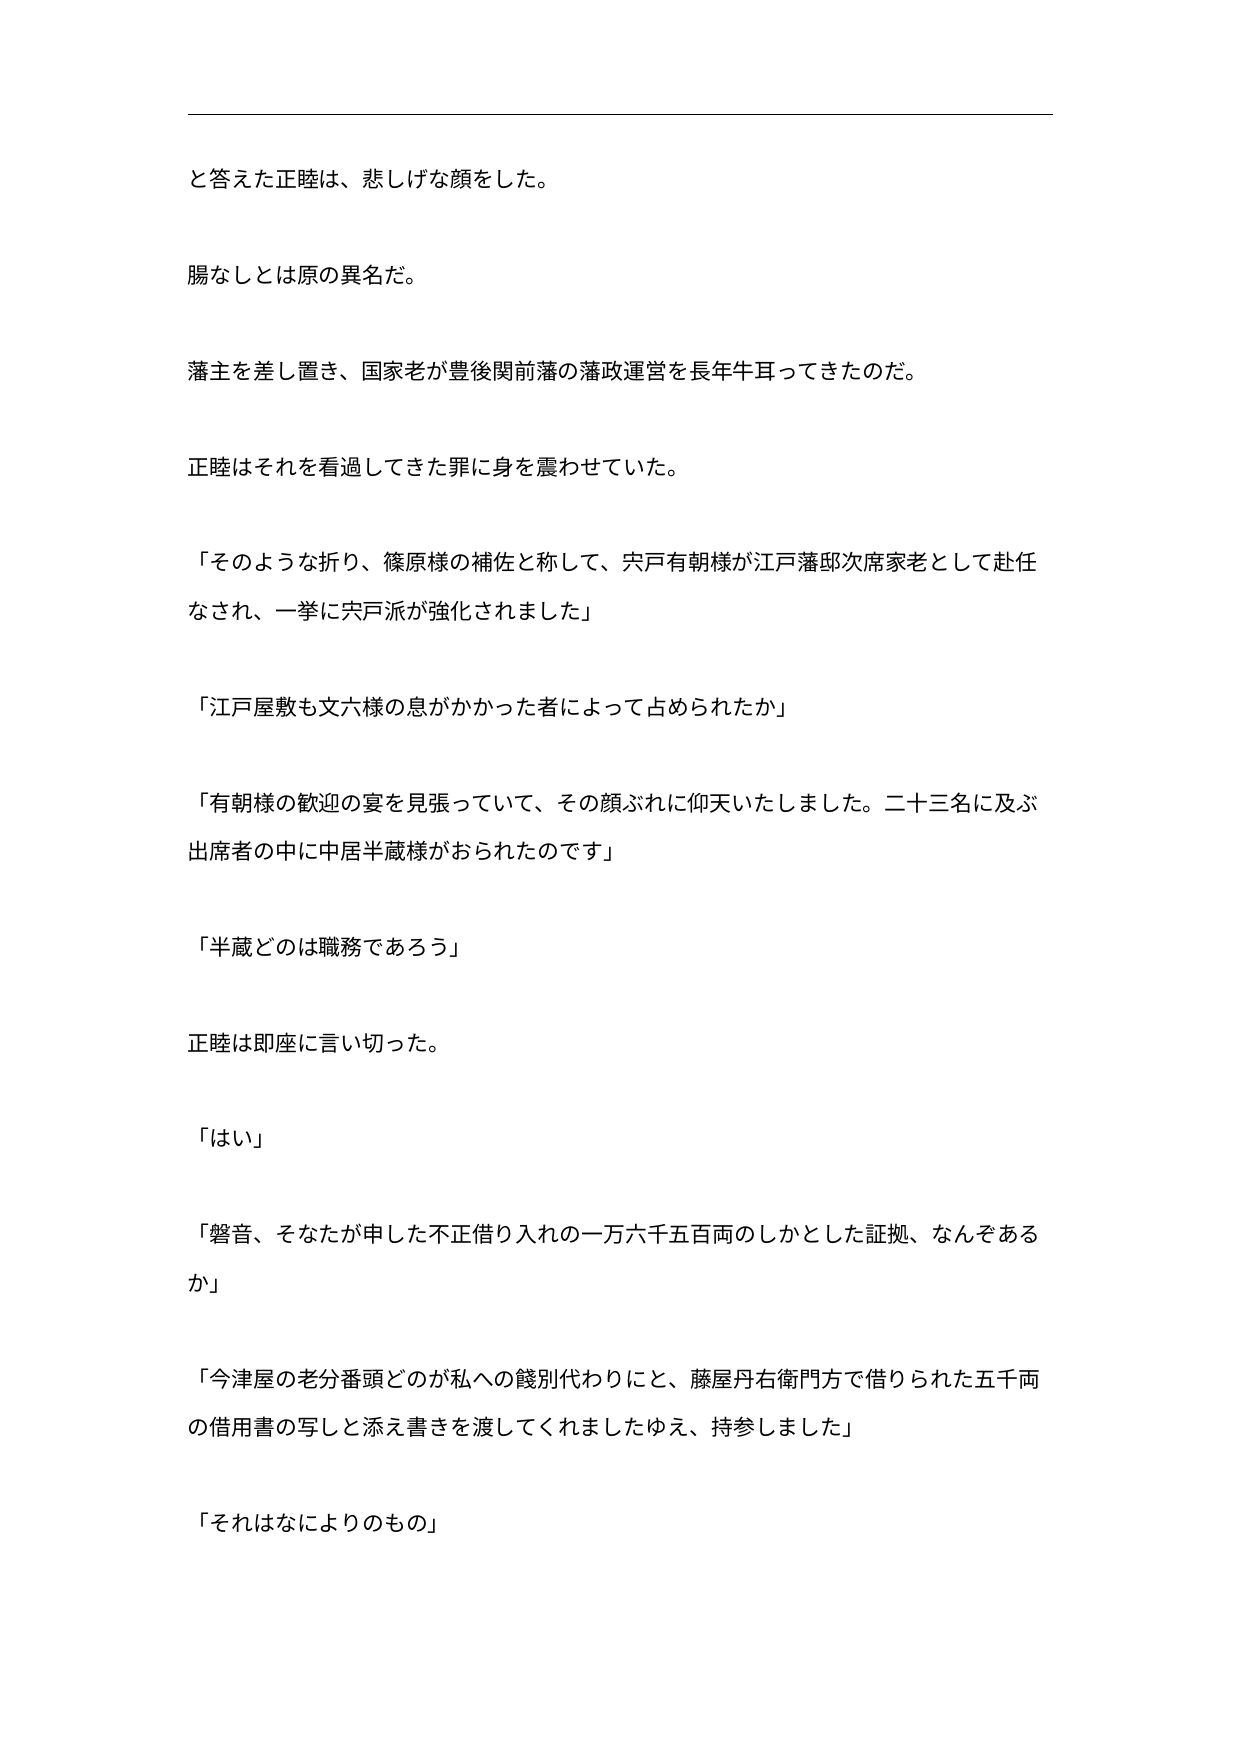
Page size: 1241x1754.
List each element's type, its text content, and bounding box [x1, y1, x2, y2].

text 「半蔵どのは職務であろう」 [187, 929, 1053, 962]
text 正睦はそれを看過してきた罪に身を震わせていた。 [187, 449, 1053, 482]
text 「そのような折り、篠原様の補佐と称して、宍戸有朝様が江戸藩邸次席家老として赴任なされ、一挙に宍戸派が強化されました」 [187, 545, 1053, 626]
text 「磐音、そなたが申した不正借り入れの一万六千五百両のしかとした証拠、なんぞあるか」 [187, 1217, 1053, 1298]
text 藩主を差し置き、国家老が豊後関前藩の藩政運営を長年牛耳ってきたのだ。 [187, 353, 1053, 386]
text 「それはなによりのもの」 [187, 1506, 1053, 1538]
text 「有朝様の歓迎の宴を見張っていて、その顔ぶれに仰天いたしました。二十三名に及ぶ出席者の中に中居半蔵様がおられたのです」 [187, 785, 1053, 866]
text 「今津屋の老分番頭どのが私への餞別代わりにと、藤屋丹右衛門方で借りられた五千両の借用書の写しと添え書きを渡してくれましたゆえ、持参しました」 [187, 1361, 1053, 1442]
text 「はい」 [187, 1121, 1053, 1153]
text 腸なしとは原の異名だ。 [187, 258, 1053, 290]
text 「江戸屋敷も文六様の息がかかった者によって占められたか」 [187, 689, 1053, 722]
text 正睦は即座に言い切った。 [187, 1025, 1053, 1058]
text と答えた正睦は、悲しげな顔をした。 [187, 162, 1053, 194]
